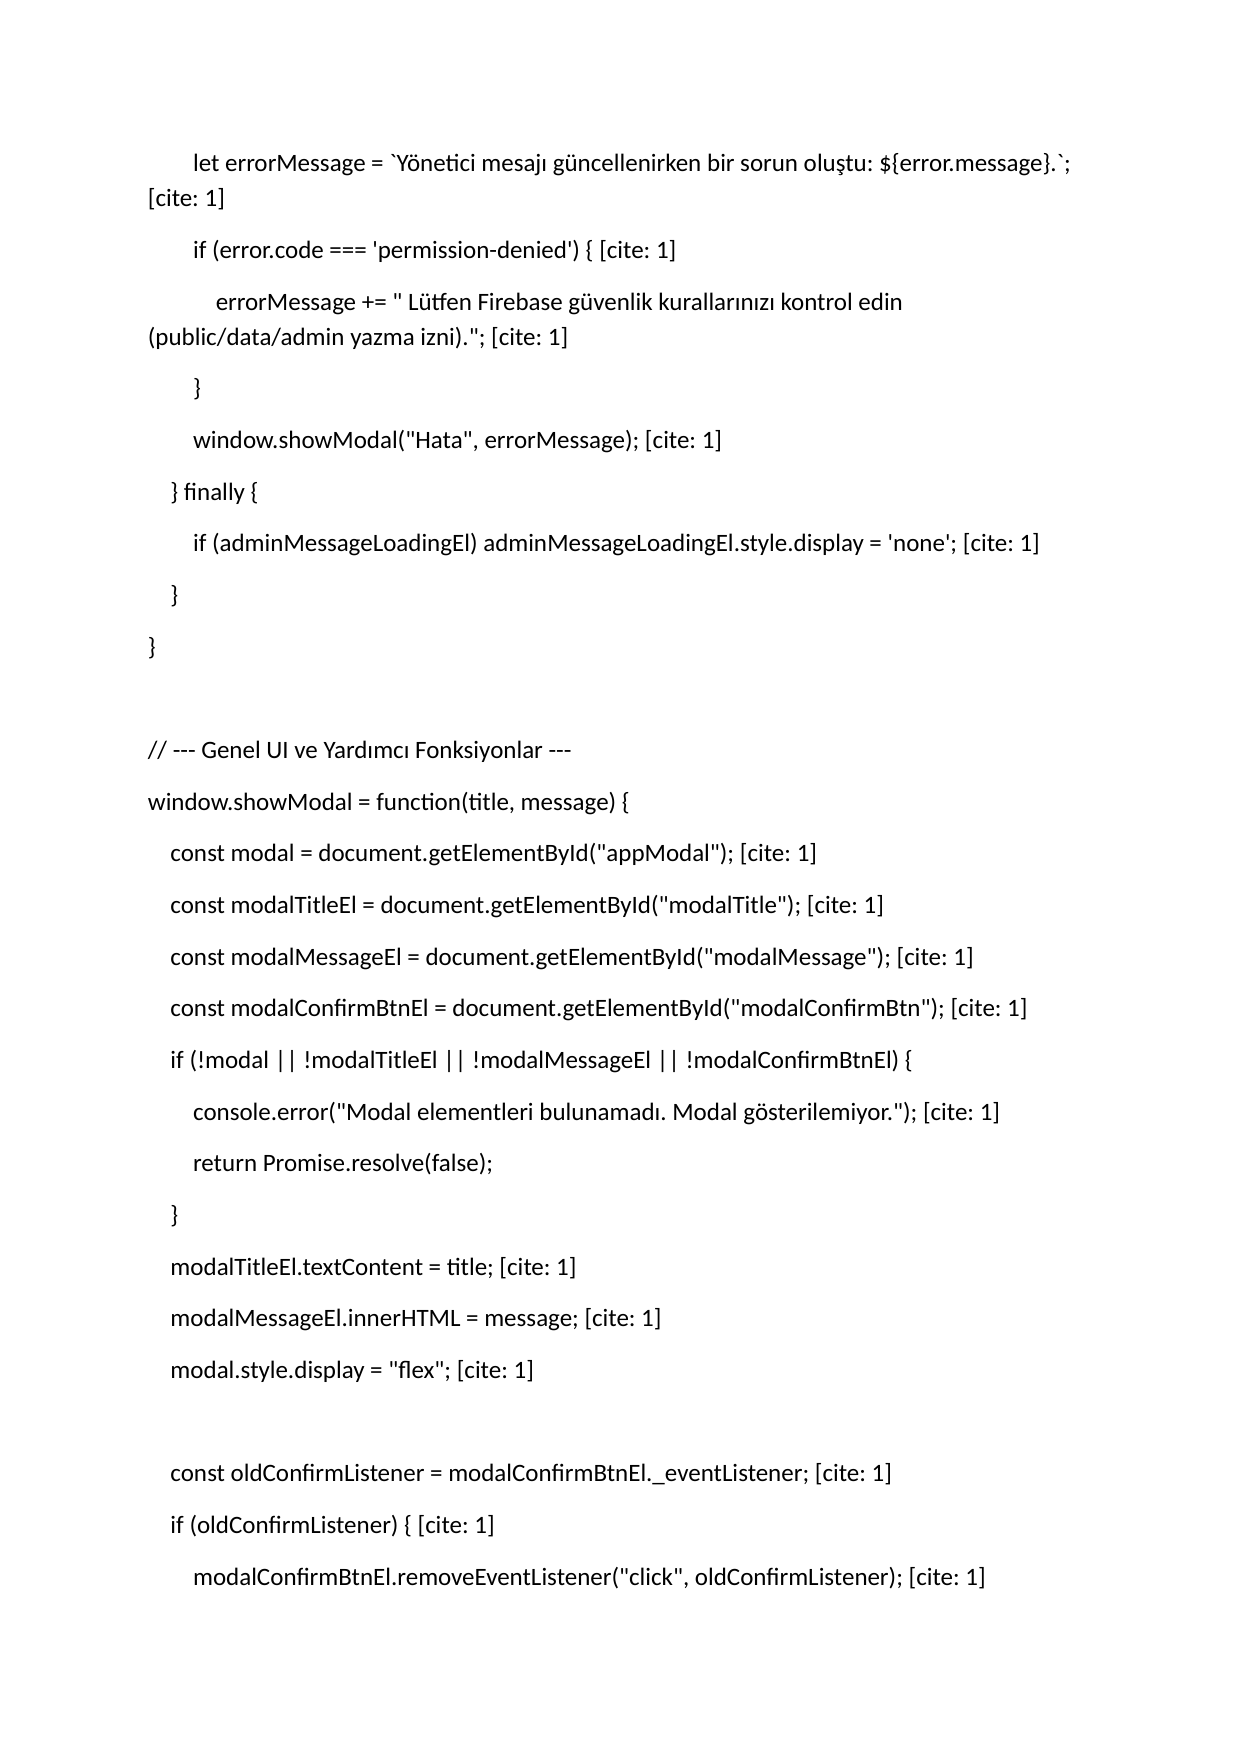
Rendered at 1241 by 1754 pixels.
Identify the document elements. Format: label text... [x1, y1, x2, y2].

text if (adminMessageLoadingEl) adminMessageLoadingEl.style.display = 'none'; [cite: 1] [148, 528, 1093, 558]
text modalTitleEl.textContent = title; [cite: 1] [148, 1251, 1093, 1281]
text } [148, 373, 1093, 403]
text let errorMessage = `Yönetici mesajı güncellenirken bir sorun oluştu: ${error.message}.`; [cite: 1] [148, 148, 1093, 213]
text console.error("Modal elementleri bulunamadı. Modal gösterilemiyor."); [cite: 1] [148, 1096, 1093, 1126]
text if (error.code === 'permission-denied') { [cite: 1] [148, 234, 1093, 265]
text modal.style.display = "flex"; [cite: 1] [148, 1354, 1093, 1385]
text } finally { [148, 476, 1093, 506]
text modalMessageEl.innerHTML = message; [cite: 1] [148, 1303, 1093, 1333]
text window.showModal("Hata", errorMessage); [cite: 1] [148, 424, 1093, 455]
text window.showModal = function(title, message) { [148, 786, 1093, 816]
text const modalConfirmBtnEl = document.getElementById("modalConfirmBtn"); [cite: 1] [148, 993, 1093, 1023]
text // --- Genel UI ve Yardımcı Fonksiyonlar --- [148, 734, 1093, 765]
text const oldConfirmListener = modalConfirmBtnEl._eventListener; [cite: 1] [148, 1458, 1093, 1488]
text if (!modal || !modalTitleEl || !modalMessageEl || !modalConfirmBtnEl) { [148, 1044, 1093, 1075]
text const modalMessageEl = document.getElementById("modalMessage"); [cite: 1] [148, 941, 1093, 971]
text } [148, 579, 1093, 610]
text return Promise.resolve(false); [148, 1148, 1093, 1178]
text errorMessage += " Lütfen Firebase güvenlik kurallarınızı kontrol edin (public/data/admin yazma izni)."; [cite: 1] [148, 286, 1093, 351]
text const modal = document.getElementById("appModal"); [cite: 1] [148, 838, 1093, 868]
text if (oldConfirmListener) { [cite: 1] [148, 1509, 1093, 1540]
text const modalTitleEl = document.getElementById("modalTitle"); [cite: 1] [148, 889, 1093, 920]
text modalConfirmBtnEl.removeEventListener("click", oldConfirmListener); [cite: 1] [148, 1561, 1093, 1591]
text } [148, 1199, 1093, 1230]
text } [148, 631, 1093, 661]
